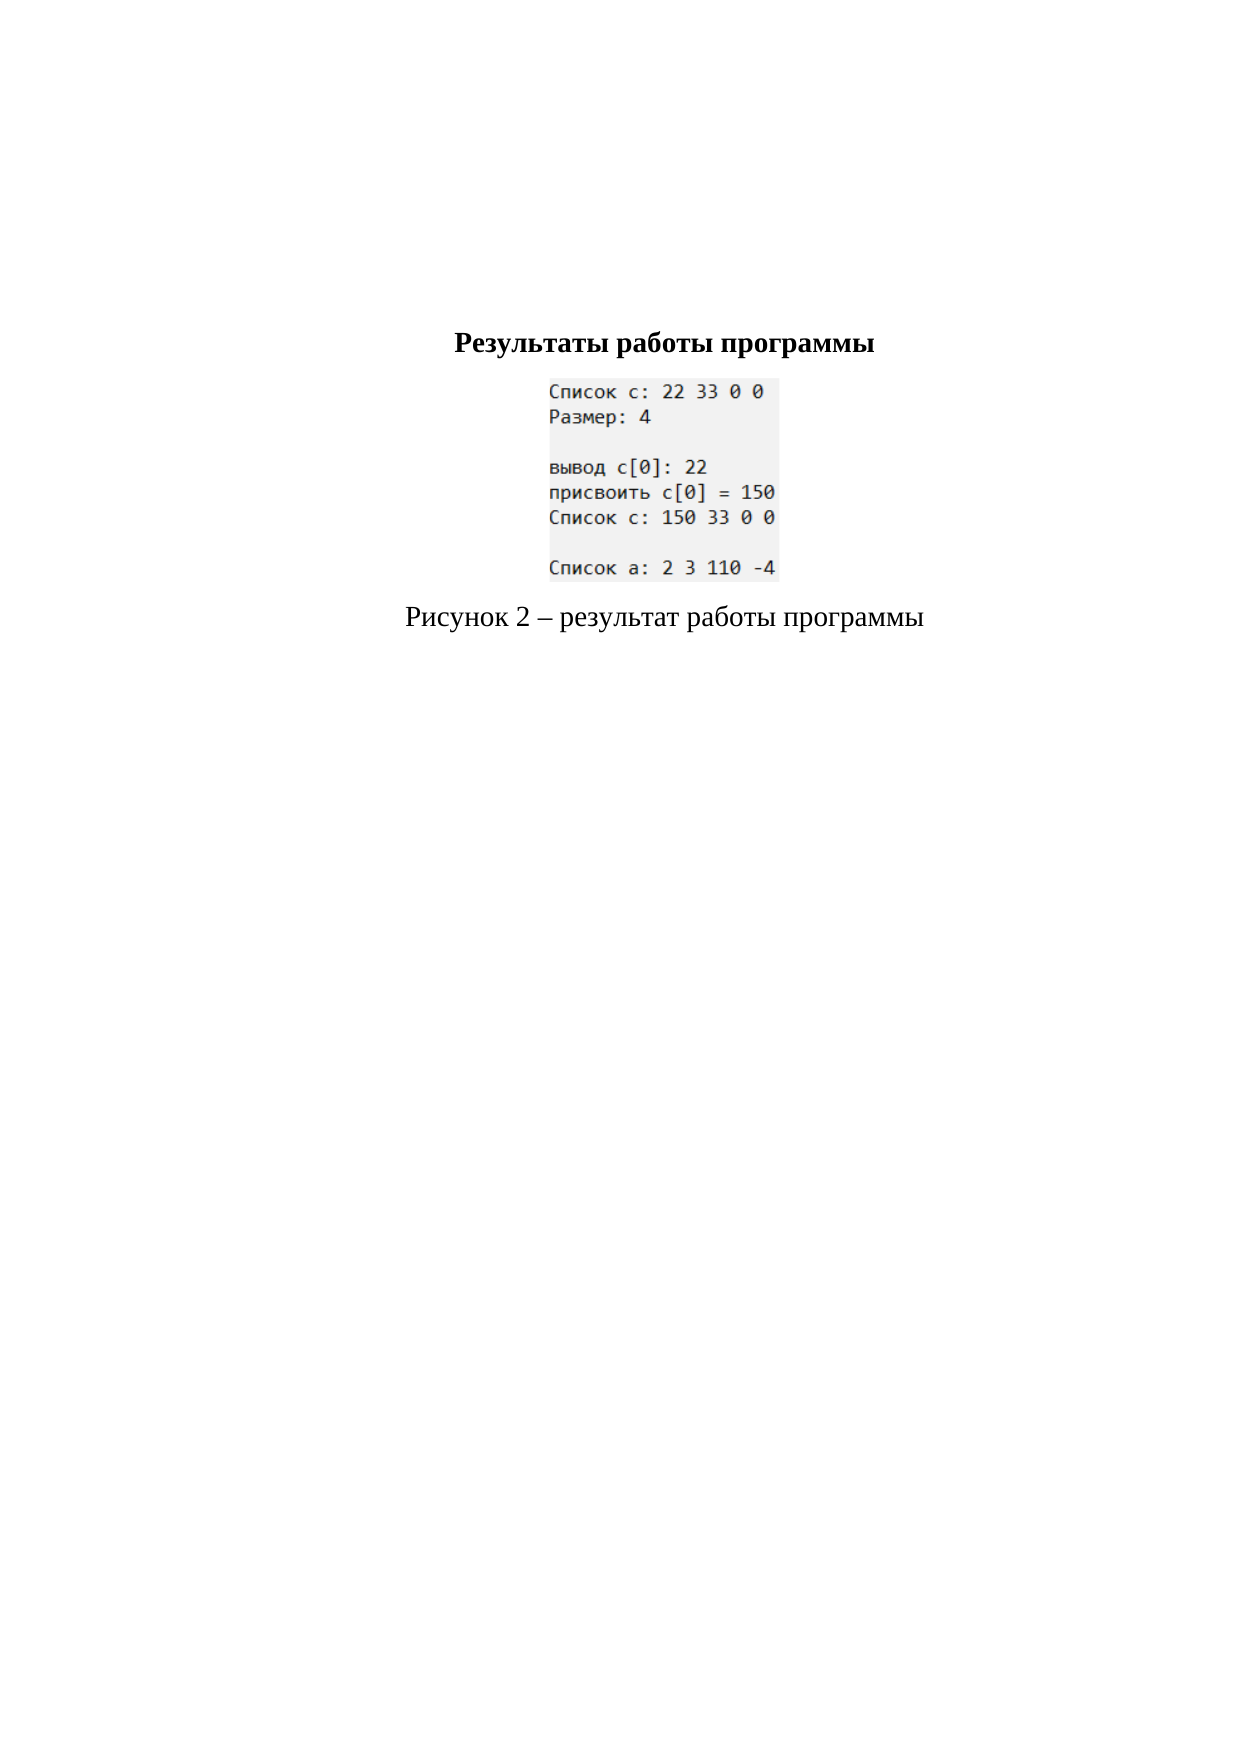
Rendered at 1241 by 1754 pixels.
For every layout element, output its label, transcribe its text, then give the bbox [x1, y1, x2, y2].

text Рисунок 2 – результат работы программы [177, 599, 1152, 633]
picture [549, 377, 780, 582]
text Результаты работы программы [177, 326, 1152, 359]
